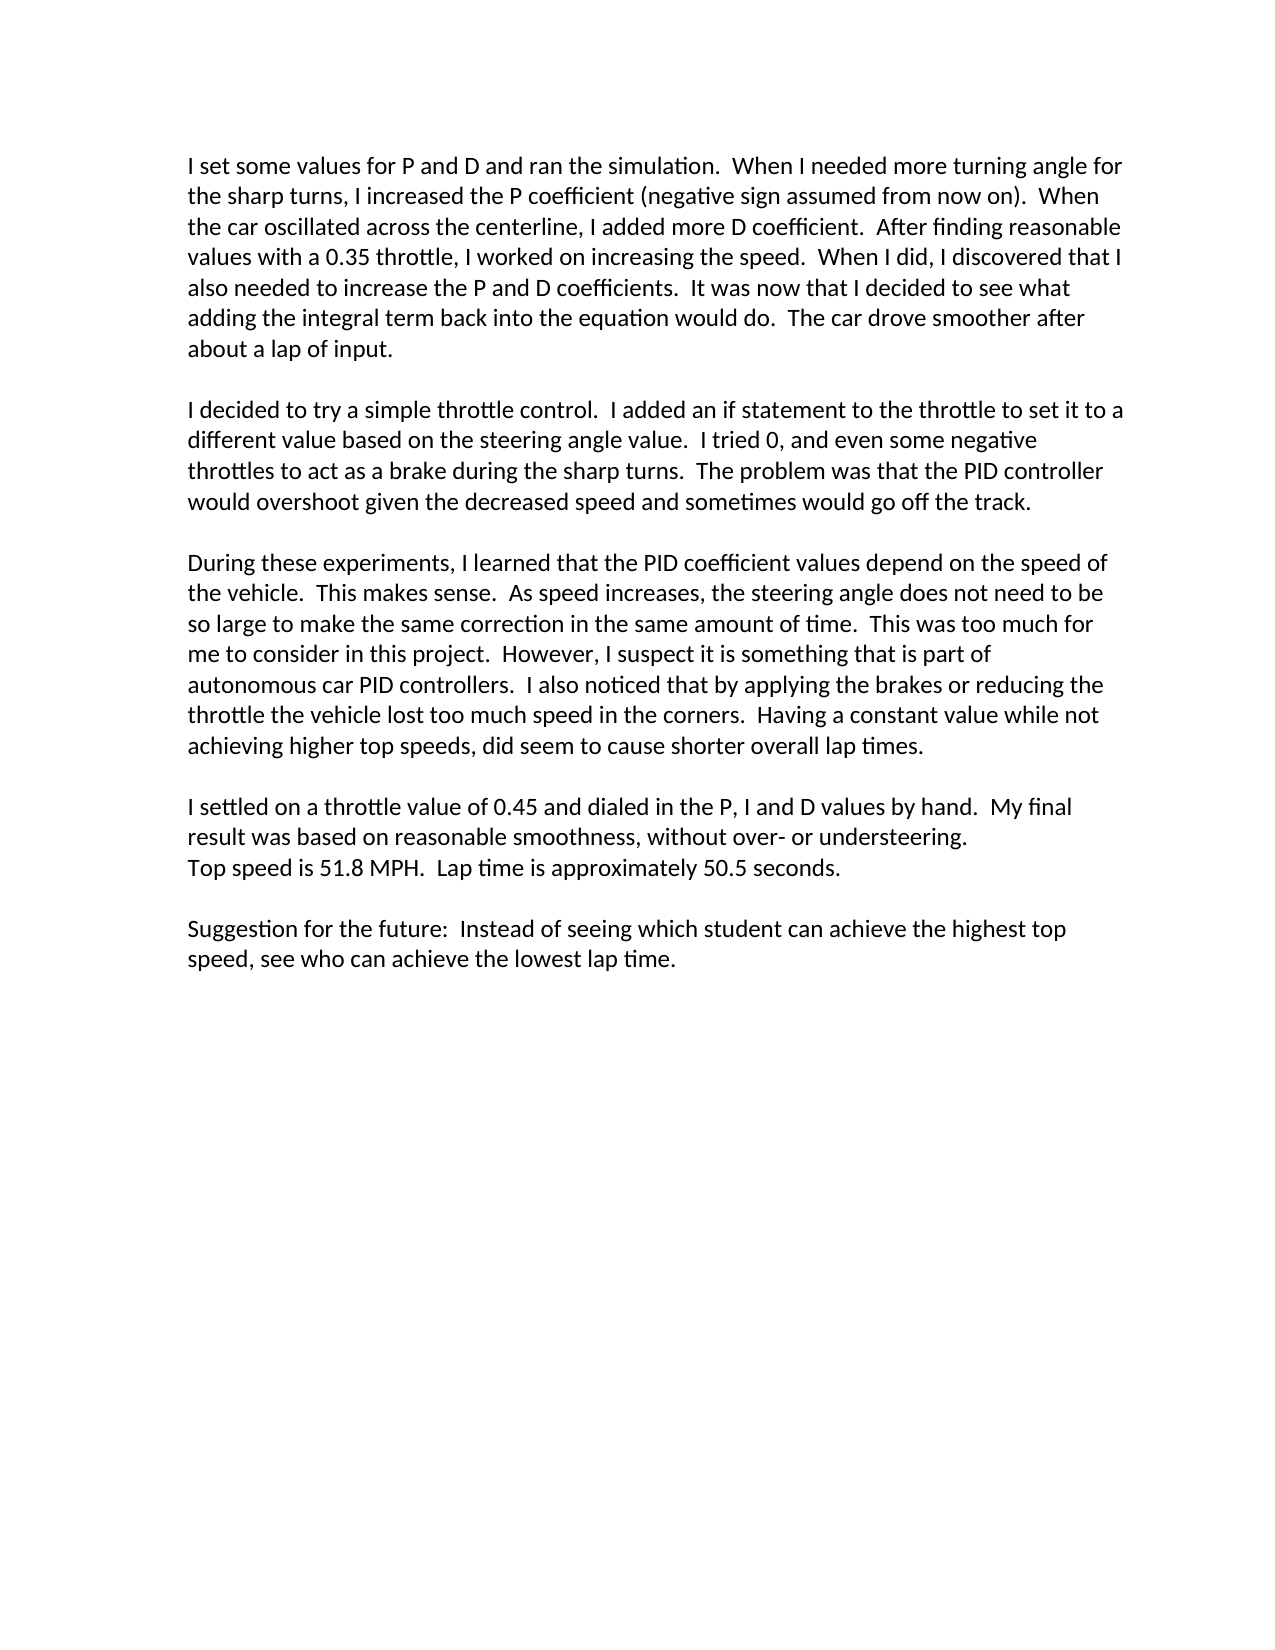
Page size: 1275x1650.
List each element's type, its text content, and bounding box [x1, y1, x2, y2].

list During these experiments, I learned that the PID coefficient values depend on the speed of the vehicle. This makes sense. As speed increases, the steering angle does not need to be so large to make the same correction in the same amount of time. This was too much for me to consider in this project. However, I suspect it is something that is part of autonomous car PID controllers. I also noticed that by applying the brakes or reducing the throttle the vehicle lost too much speed in the corners. Having a constant value while not achieving higher top speeds, did seem to cause shorter overall lap times. [187, 547, 1125, 760]
list Suggestion for the future: Instead of seeing which student can achieve the highest top speed, see who can achieve the lowest lap time. [187, 913, 1125, 974]
list I decided to try a simple throttle control. I added an if statement to the throttle to set it to a different value based on the steering angle value. I tried 0, and even some negative throttles to act as a brake during the sharp turns. The problem was that the PID controller would overshoot given the decreased speed and sometimes would go off the track. [187, 394, 1125, 516]
list I settled on a throttle value of 0.45 and dialed in the P, I and D values by hand. My final result was based on reasonable smoothness, without over- or understeering. Top speed is 51.8 MPH. Lap time is approximately 50.5 seconds. [187, 791, 1125, 882]
list I set some values for P and D and ran the simulation. When I needed more turning angle for the sharp turns, I increased the P coefficient (negative sign assumed from now on). When the car oscillated across the centerline, I added more D coefficient. After finding reasonable values with a 0.35 throttle, I worked on increasing the speed. When I did, I discovered that I also needed to increase the P and D coefficients. It was now that I decided to see what adding the integral term back into the equation would do. The car drove smoother after about a lap of input. [187, 150, 1125, 364]
